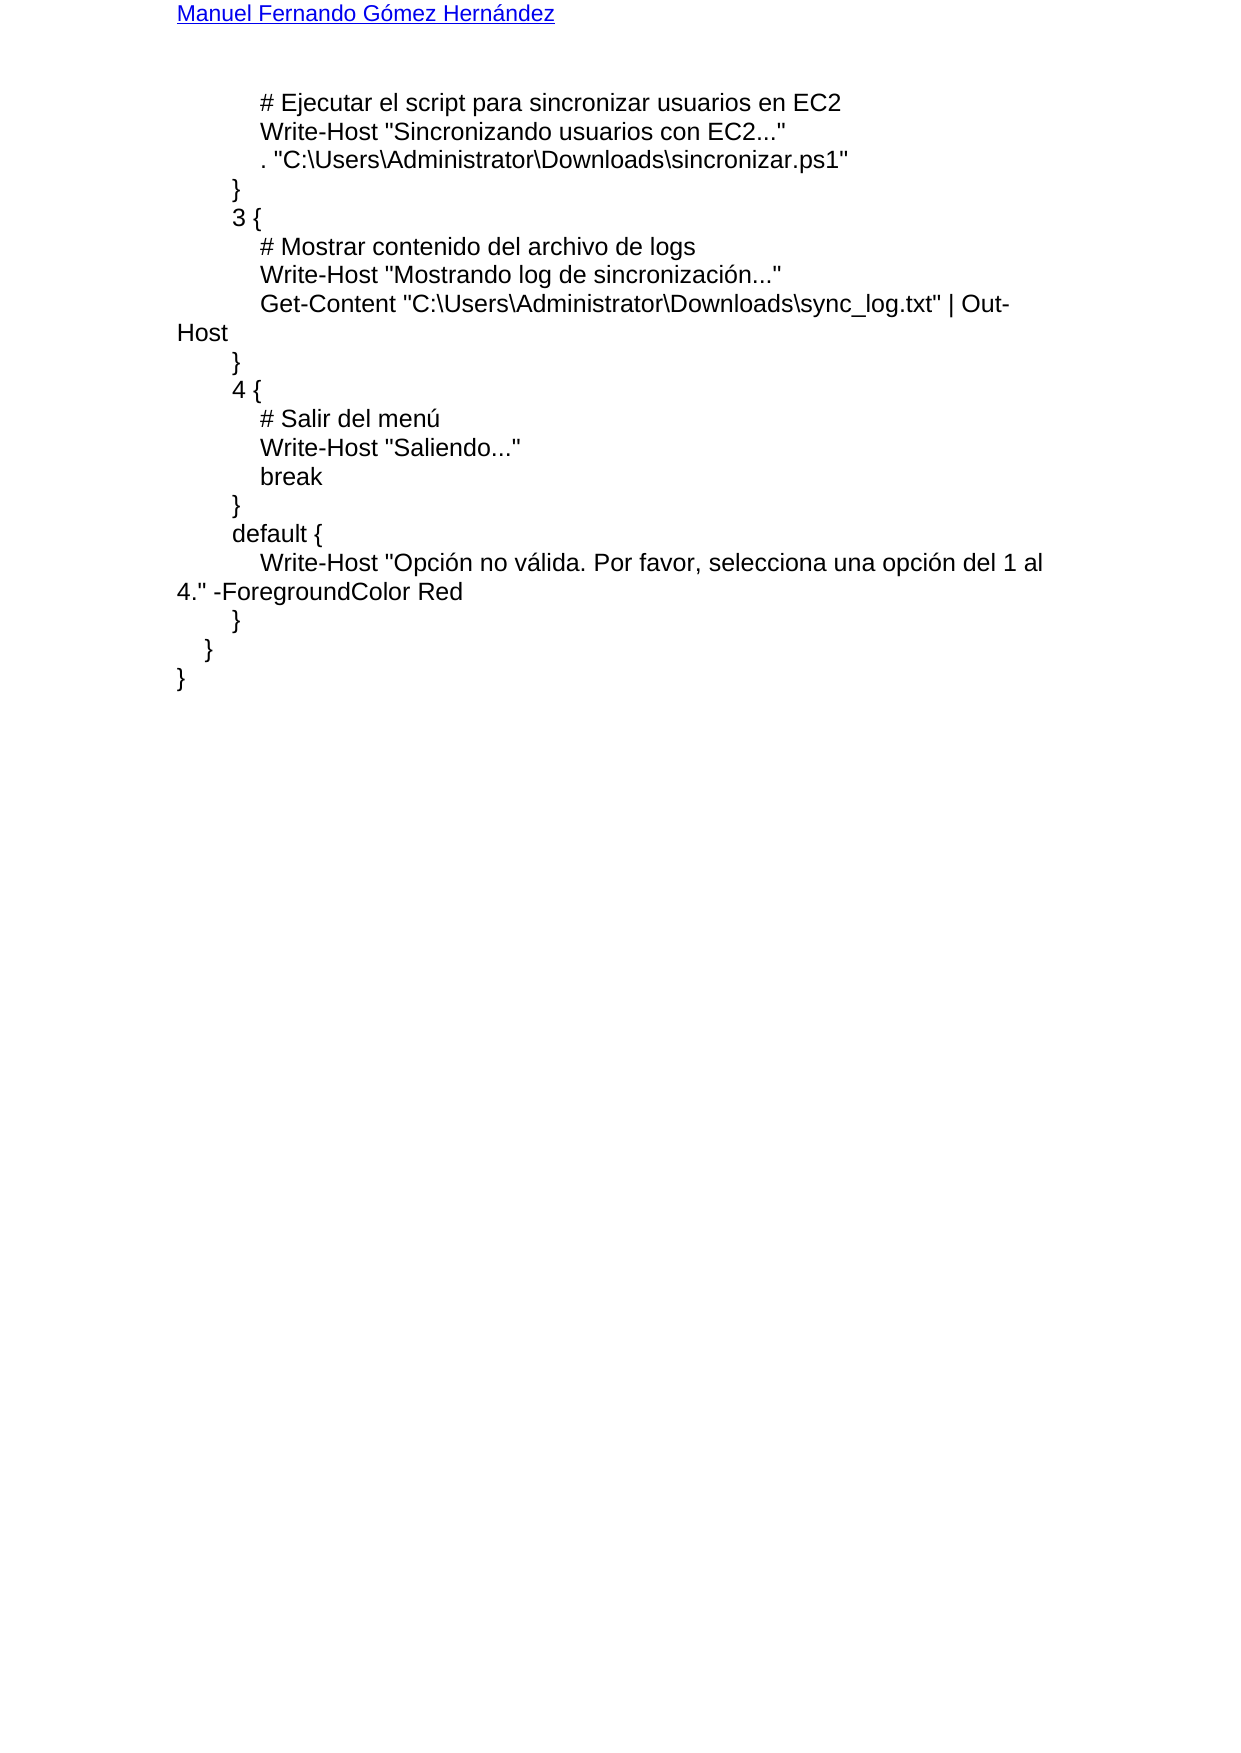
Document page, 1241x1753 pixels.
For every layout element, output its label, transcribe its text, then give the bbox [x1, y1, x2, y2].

text Get-Content "C:\Users\Administrator\Downloads\sync_log.txt" | Out-Host [177, 289, 1061, 347]
text break [177, 462, 1061, 490]
text } [177, 174, 1061, 203]
text 3 { [177, 203, 1061, 232]
text } [177, 490, 1061, 519]
text } [177, 663, 1061, 692]
text 4 { [177, 375, 1061, 404]
text . "C:\Users\Administrator\Downloads\sincronizar.ps1" [177, 145, 1061, 174]
text Write-Host "Sincronizando usuarios con EC2..." [177, 117, 1061, 145]
text Write-Host "Mostrando log de sincronización..." [177, 260, 1061, 289]
text # Ejecutar el script para sincronizar usuarios en EC2 [177, 88, 1061, 117]
text } [177, 634, 1061, 663]
text } [177, 605, 1061, 634]
text Write-Host "Opción no válida. Por favor, selecciona una opción del 1 al 4." -ForegroundColor Red [177, 548, 1061, 605]
text # Salir del menú [177, 404, 1061, 433]
text # Mostrar contenido del archivo de logs [177, 232, 1061, 260]
text Write-Host "Saliendo..." [177, 433, 1061, 462]
text default { [177, 519, 1061, 548]
text } [177, 347, 1061, 375]
